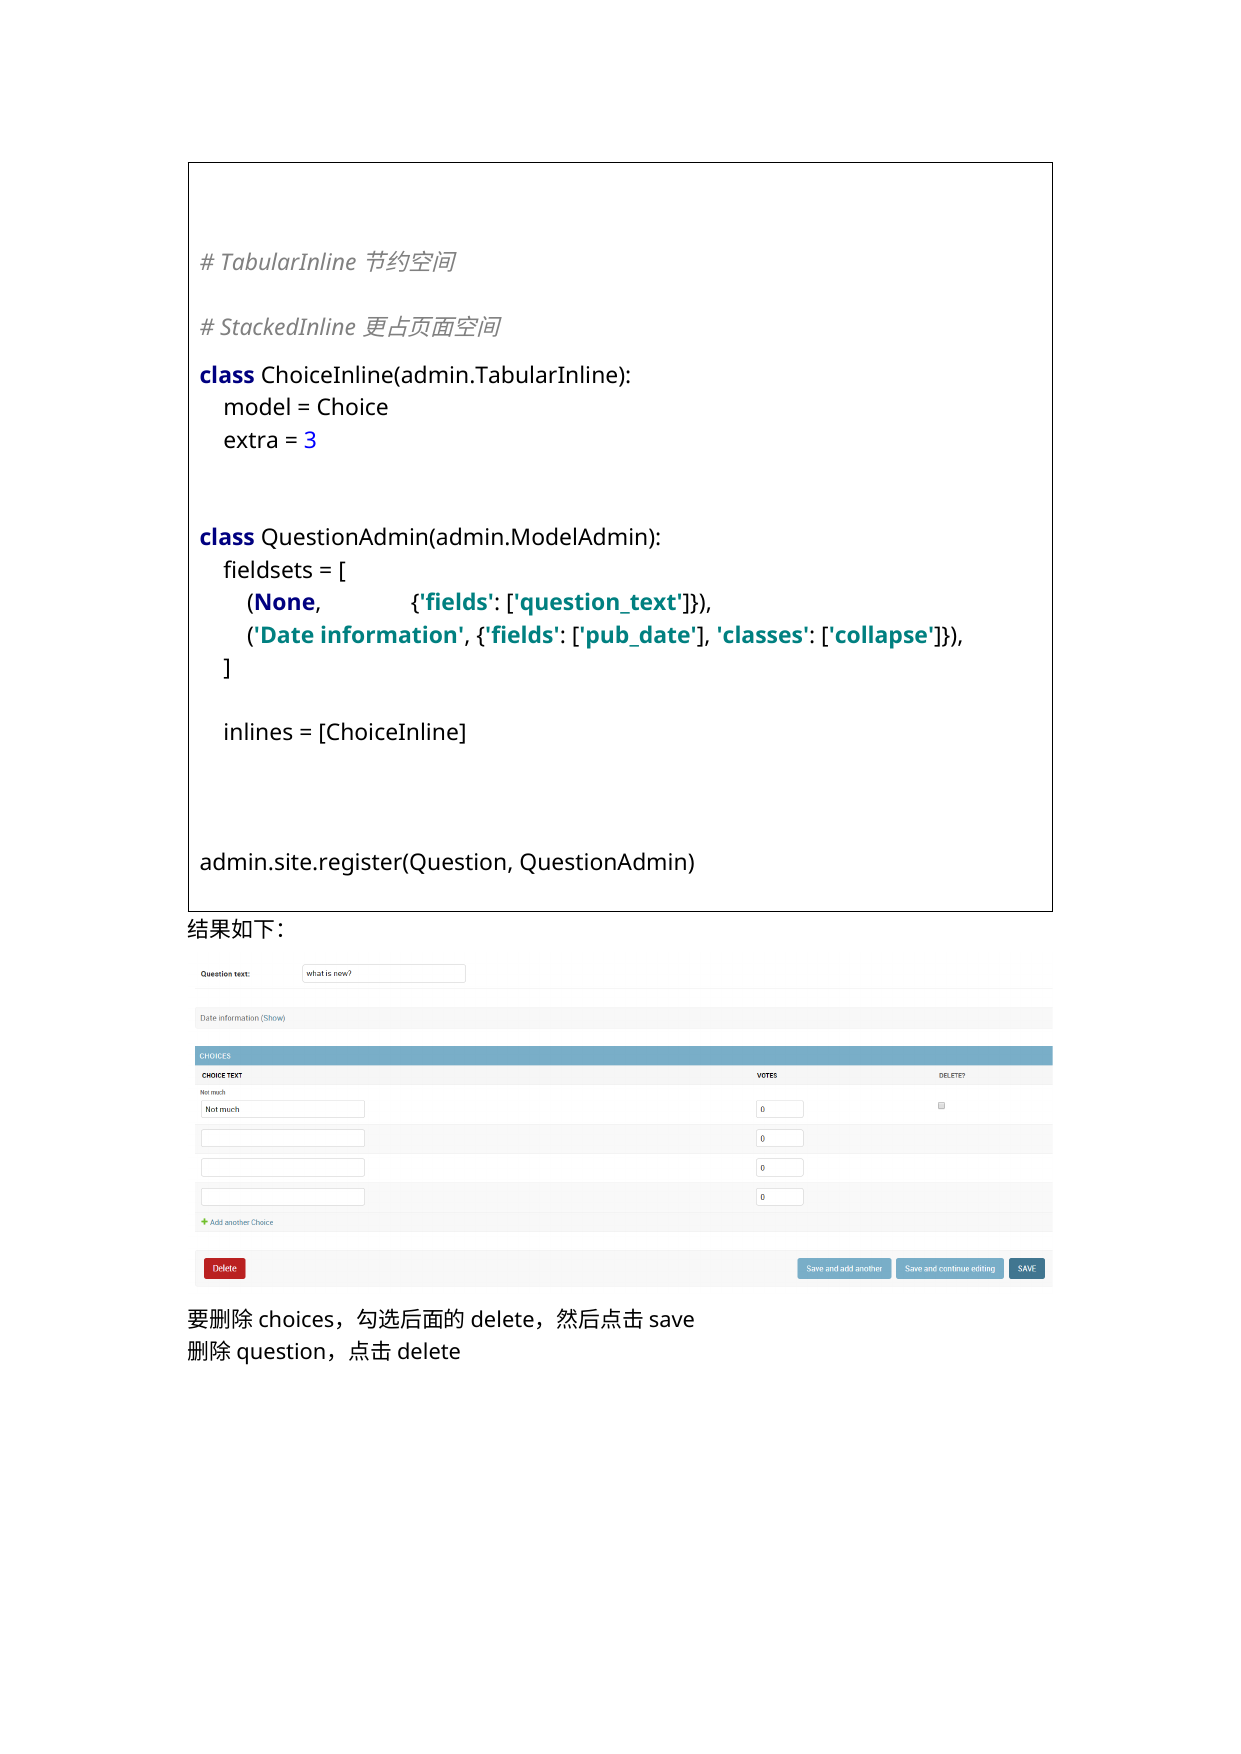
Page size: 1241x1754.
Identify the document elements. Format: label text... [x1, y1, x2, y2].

text 要删除 choices，勾选后面的 delete，然后点击 save [187, 1302, 1053, 1334]
text 删除 question，点击 delete [187, 1334, 1053, 1367]
picture [187, 952, 1053, 1294]
text 结果如下： [187, 912, 1053, 944]
